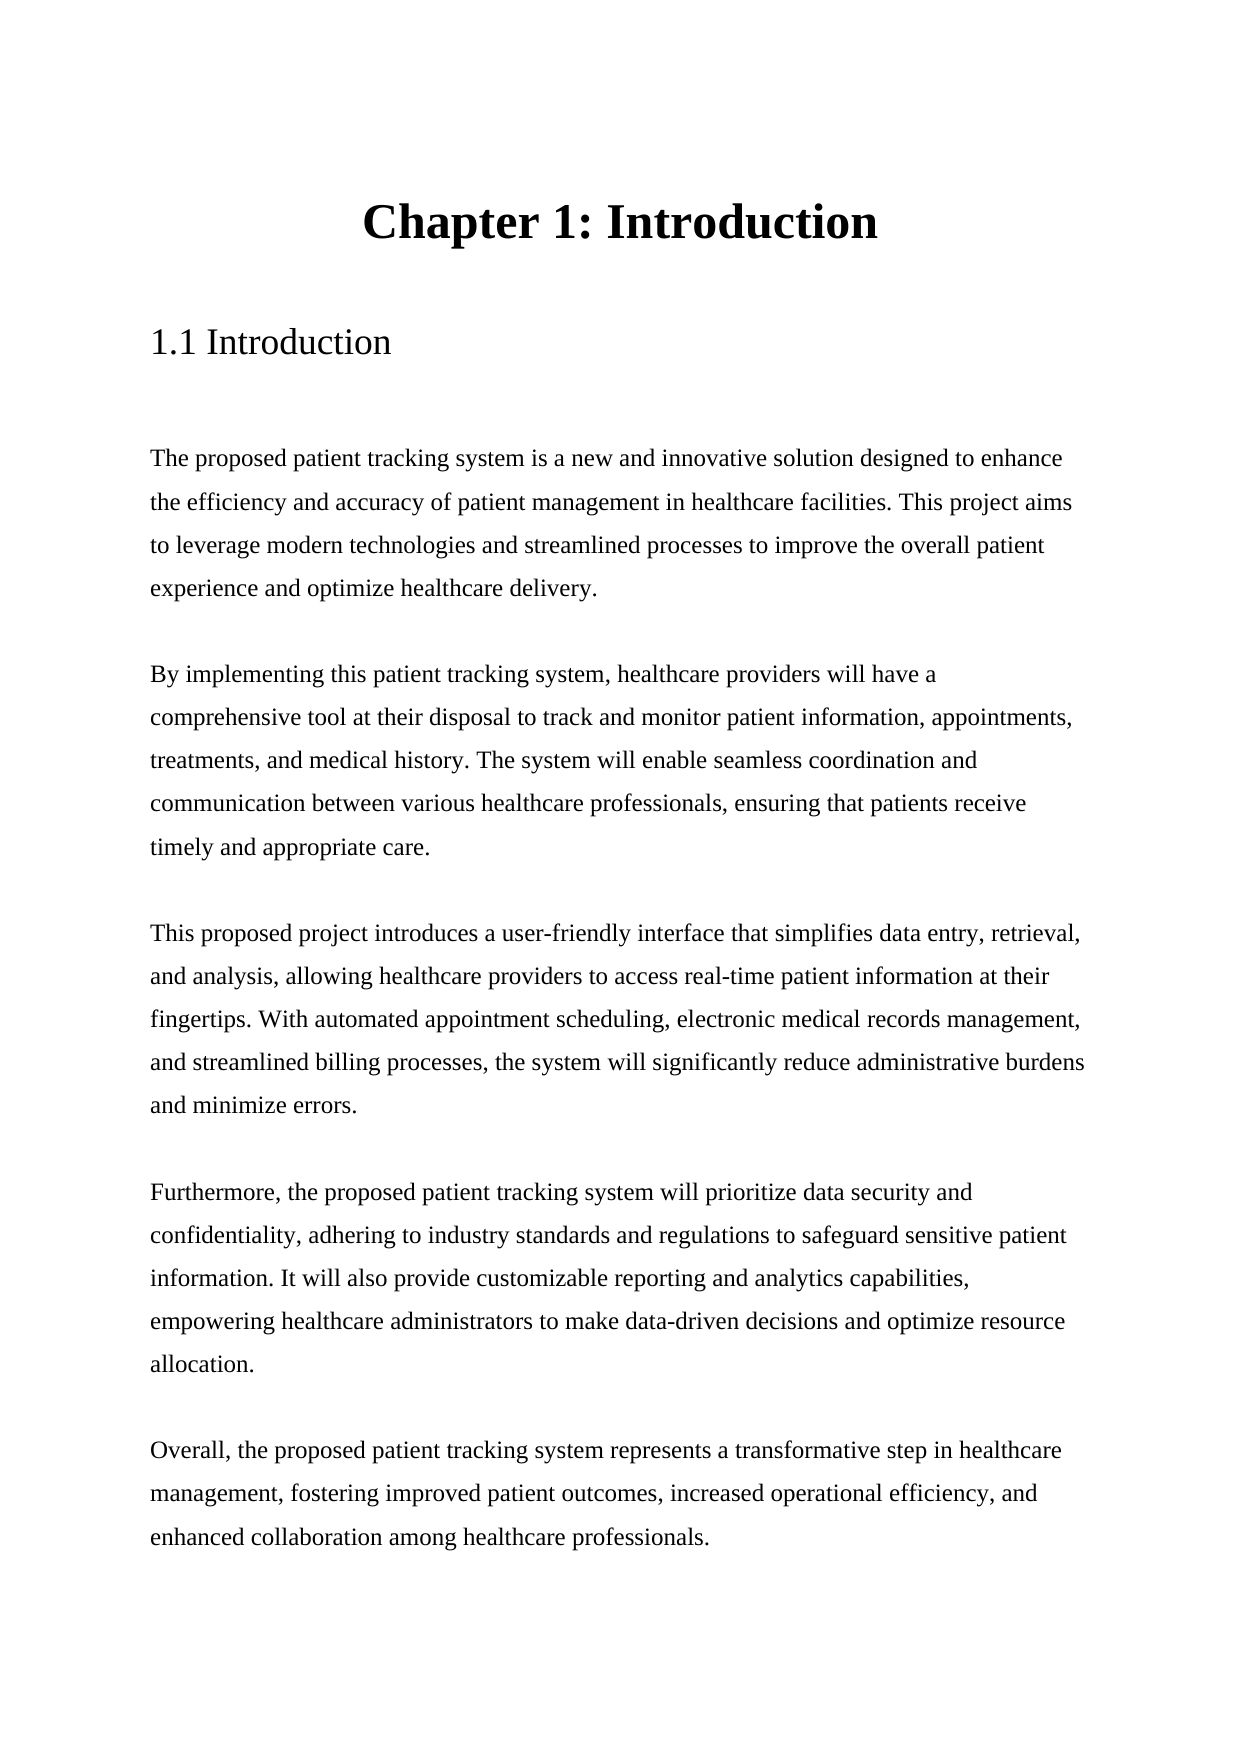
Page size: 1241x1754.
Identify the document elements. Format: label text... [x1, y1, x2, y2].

text Furthermore, the proposed patient tracking system will prioritize data security and confidentiality, adhering to industry standards and regulations to safeguard sensitive patient information. It will also provide customizable reporting and analytics capabilities, empowering healthcare administrators to make data-driven decisions and optimize resource allocation. [150, 1177, 1090, 1378]
text By implementing this patient tracking system, healthcare providers will have a comprehensive tool at their disposal to track and monitor patient information, appointments, treatments, and medical history. The system will enable seamless coordination and communication between various healthcare professionals, ensuring that patients receive timely and appropriate care. [150, 659, 1090, 860]
text Overall, the proposed patient tracking system represents a transformative step in healthcare management, fostering improved patient outcomes, increased operational efficiency, and enhanced collaboration among healthcare professionals. [150, 1435, 1090, 1550]
text The proposed patient tracking system is a new and innovative solution designed to enhance the efficiency and accuracy of patient management in healthcare facilities. This project aims to leverage modern technologies and streamlined processes to improve the overall patient experience and optimize healthcare delivery. [150, 443, 1090, 602]
subtitle Chapter 1: Introduction [150, 192, 1090, 249]
text This proposed project introduces a user-friendly interface that simplifies data entry, retrieval, and analysis, allowing healthcare providers to access real-time patient information at their fingertips. With automated appointment scheduling, electronic medical records management, and streamlined billing processes, the system will significantly reduce administrative burdens and minimize errors. [150, 918, 1090, 1119]
subtitle 1.1 Introduction [150, 319, 1090, 363]
